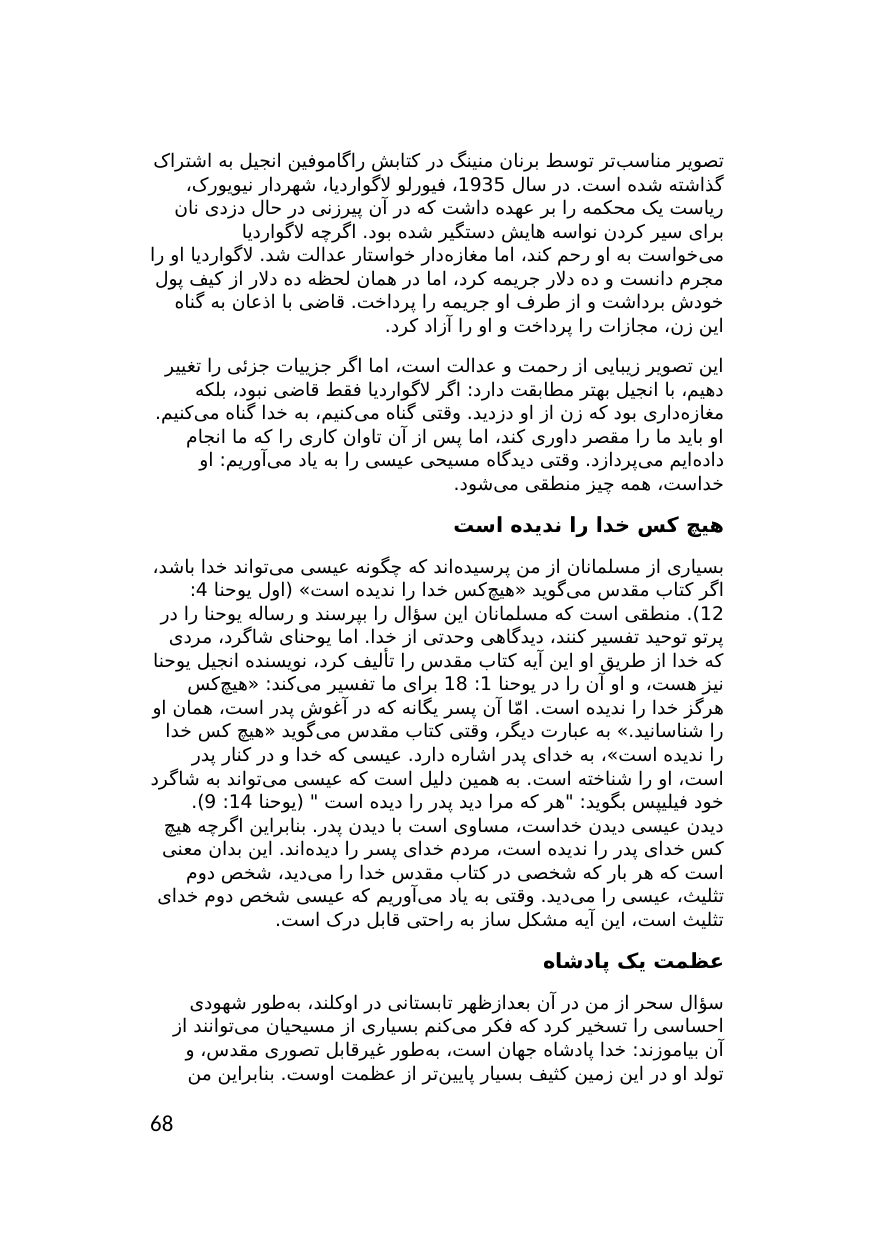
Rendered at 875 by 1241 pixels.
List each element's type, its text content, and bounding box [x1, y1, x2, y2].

text عظمت یک پادشاه [150, 949, 724, 973]
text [150, 992, 724, 1084]
text این تصویر زیبایی از رحمت و عدالت است، اما اگر جزییات جزئی را تغییر دهیم، با انجیل بهتر مطابقت دارد: اگر لاگواردیا فقط قاضی نبود، بلکه مغازه‌داری بود که زن از او دزدید. وقتی گناه می‌کنیم، به خدا گناه می‌کنیم. او باید ما را مقصر داوری کند، اما پس از آن تاوان کاری را که ما انجام داده‌ایم می‌پردازد. وقتی دیدگاه مسیحی عیسی را به یاد می‌آوریم: او خداست، همه چیز منطقی می‌شود. [150, 355, 724, 494]
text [150, 150, 724, 337]
text بسیاری از مسلمانان از من پرسیده‌اند که چگونه عیسی می‌تواند خدا باشد، اگر کتاب مقدس می‌گوید «هیچ‌کس خدا را ندیده است» (اول یوحنا 4: 12). منطقی است که مسلمانان این سؤال را بپرسند و رساله یوحنا را در پرتو توحید تفسیر کنند، دیدگاهی وحدتی از خدا. اما یوحنای شاگرد، مردی که خدا از طریق او این آیه کتاب مقدس را تألیف کرد، نویسنده انجیل یوحنا نیز هست، و او آن را در یوحنا 1: 18 برای ما تفسیر می‌کند: «هیچ‌کس هرگز خدا را ندیده است. امّا آن پسر یگانه که در آغوش پدر است، همان او را شناسانید.» به عبارت دیگر، وقتی کتاب مقدس می‌گوید «هیچ کس خدا را ندیده است»، به خدای پدر اشاره دارد. عیسی که خدا و در کنار پدر است، او را شناخته است. به همین دلیل است که عیسی می‌تواند به شاگرد خود فیلیپس بگوید: "هر که مرا دید پدر را دیده است " (یوحنا 14: 9). دیدن عیسی دیدن خداست، مساوی است با دیدن پدر. بنابراین اگرچه هیچ کس خدای پدر را ندیده است، مردم خدای پسر را دیده‌اند. این بدان معنی است که هر بار که شخصی در کتاب مقدس خدا را می‌دید، شخص دوم تثلیث، عیسی را می‌دید. وقتی به یاد می‌آوریم که عیسی شخص دوم خدای تثلیث است، این آیه مشکل ساز به راحتی قابل درک است. [150, 556, 724, 931]
text هیچ کس خدا را ندیده است [150, 513, 724, 537]
